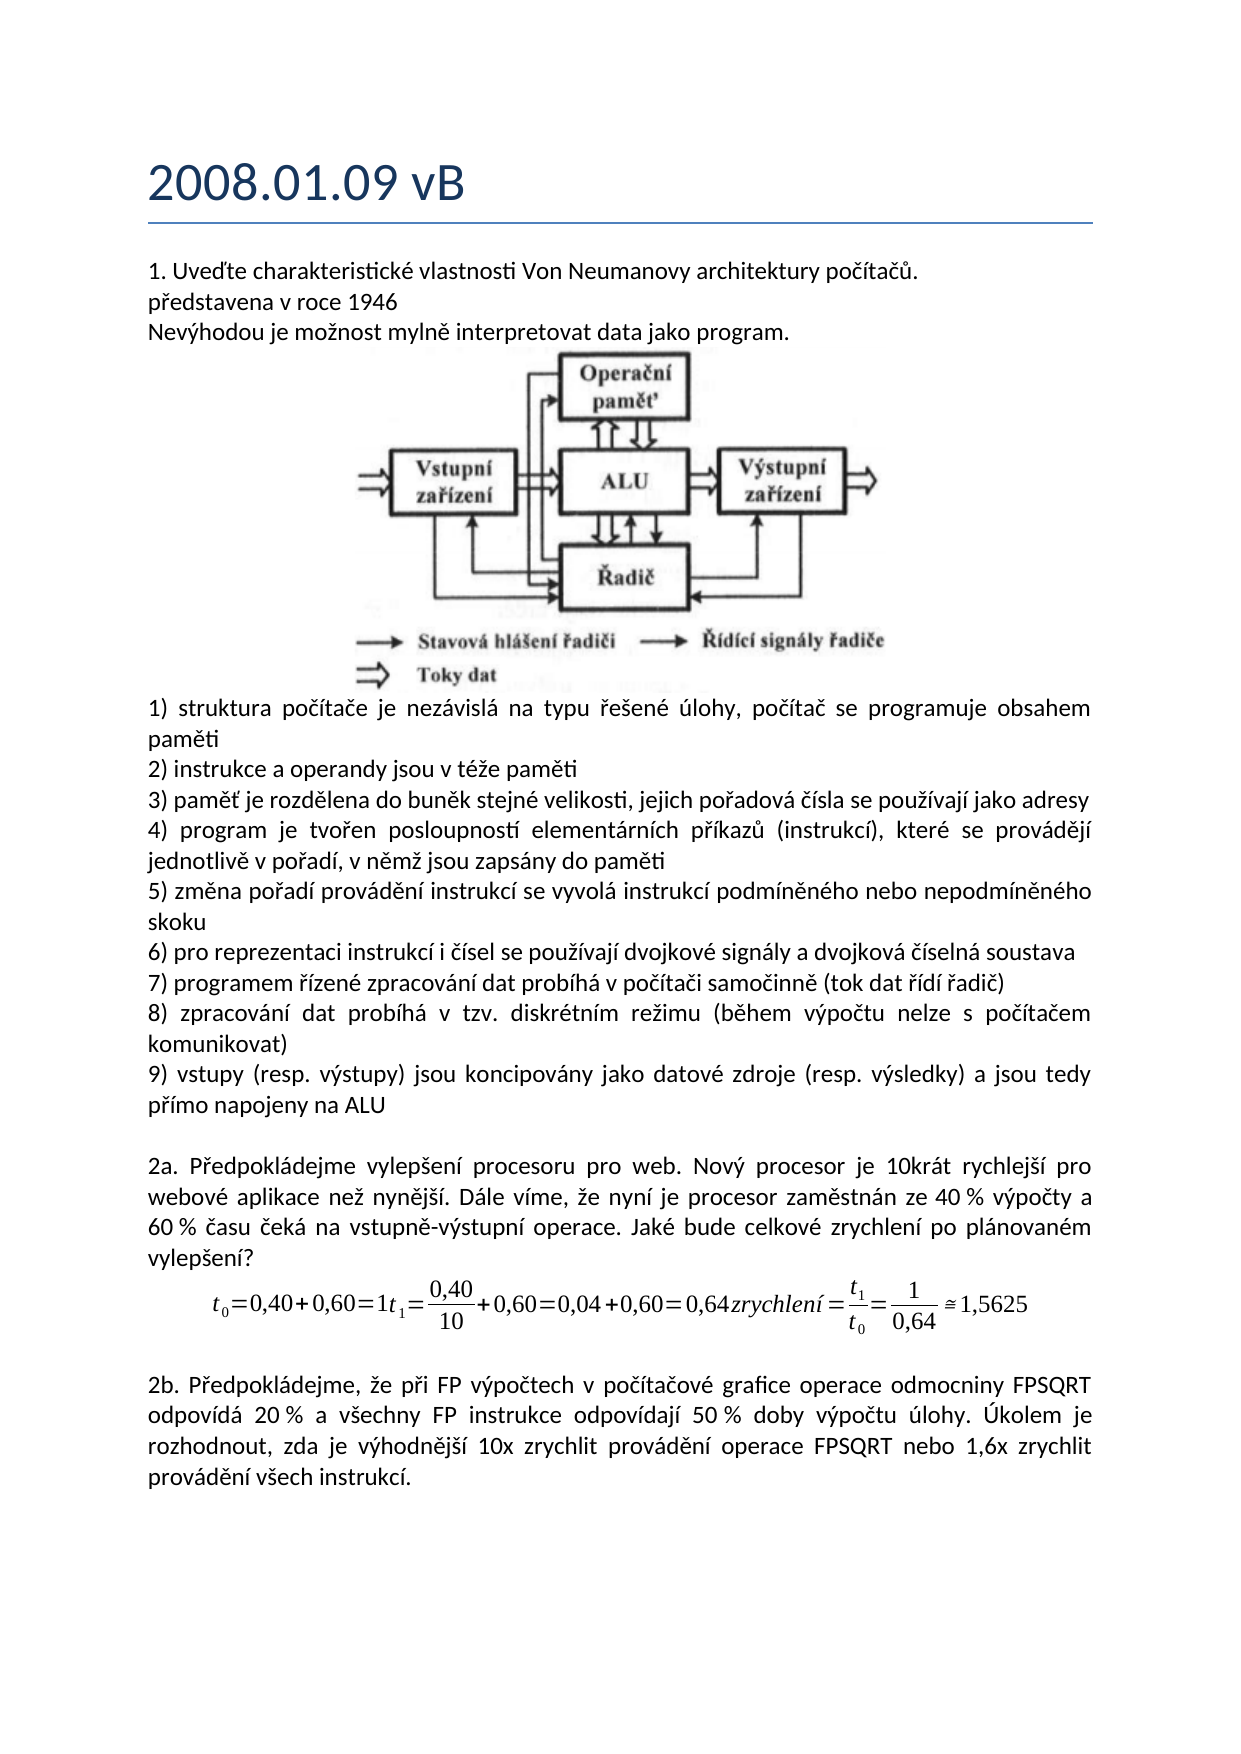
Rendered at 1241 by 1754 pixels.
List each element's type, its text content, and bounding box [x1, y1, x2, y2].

text 9) vstupy (resp. výstupy) jsou koncipovány jako datové zdroje (resp. výsledky) a jsou tedy přímo napojeny na ALU [148, 1058, 1093, 1119]
text 8) zpracování dat probíhá v tzv. diskrétním režimu (během výpočtu nelze s počítačem komunikovat) [148, 997, 1093, 1058]
text 1) struktura počítače je nezávislá na typu řešené úlohy, počítač se programuje obsahem paměti [148, 692, 1093, 753]
text 3) paměť je rozdělena do buněk stejné velikosti, jejich pořadová čísla se používají jako adresy [148, 784, 1093, 814]
text Nevýhodou je možnost mylně interpretovat data jako program. [148, 316, 1093, 347]
text 5) změna pořadí provádění instrukcí se vyvolá instrukcí podmíněného nebo nepodmíněného skoku [148, 875, 1093, 936]
text 2) instrukce a operandy jsou v téže paměti [148, 753, 1093, 784]
text 2b. Předpokládejme, že při FP výpočtech v počítačové grafice operace odmocniny FPSQRT odpovídá 20 % a všechny FP instrukce odpovídají 50 % doby výpočtu úlohy. Úkolem je rozhodnout, zda je výhodnější 10x zrychlit provádění operace FPSQRT nebo 1,6x zrychlit provádění všech instrukcí. [148, 1369, 1093, 1491]
text představena v roce 1946 [148, 286, 1093, 316]
text 1. Uveďte charakteristické vlastnosti Von Neumanovy architektury počítačů. [148, 255, 1093, 286]
text 4) program je tvořen posloupností elementárních příkazů (instrukcí), které se provádějí jednotlivě v pořadí, v němž jsou zapsány do paměti [148, 814, 1093, 875]
text 2a. Předpokládejme vylepšení procesoru pro web. Nový procesor je 10krát rychlejší pro webové aplikace než nynější. Dále víme, že nyní je procesor zaměstnán ze 40 % výpočty a 60 % času čeká na vstupně-výstupní operace. Jaké bude celkové zrychlení po plánovaném vylepšení? [148, 1150, 1093, 1272]
picture [354, 347, 886, 693]
text 6) pro reprezentaci instrukcí i čísel se používají dvojkové signály a dvojková číselná soustava [148, 936, 1093, 967]
title 2008.01.09 vB [148, 148, 1093, 222]
text 7) programem řízené zpracování dat probíhá v počítači samočinně (tok dat řídí řadič) [148, 967, 1093, 997]
